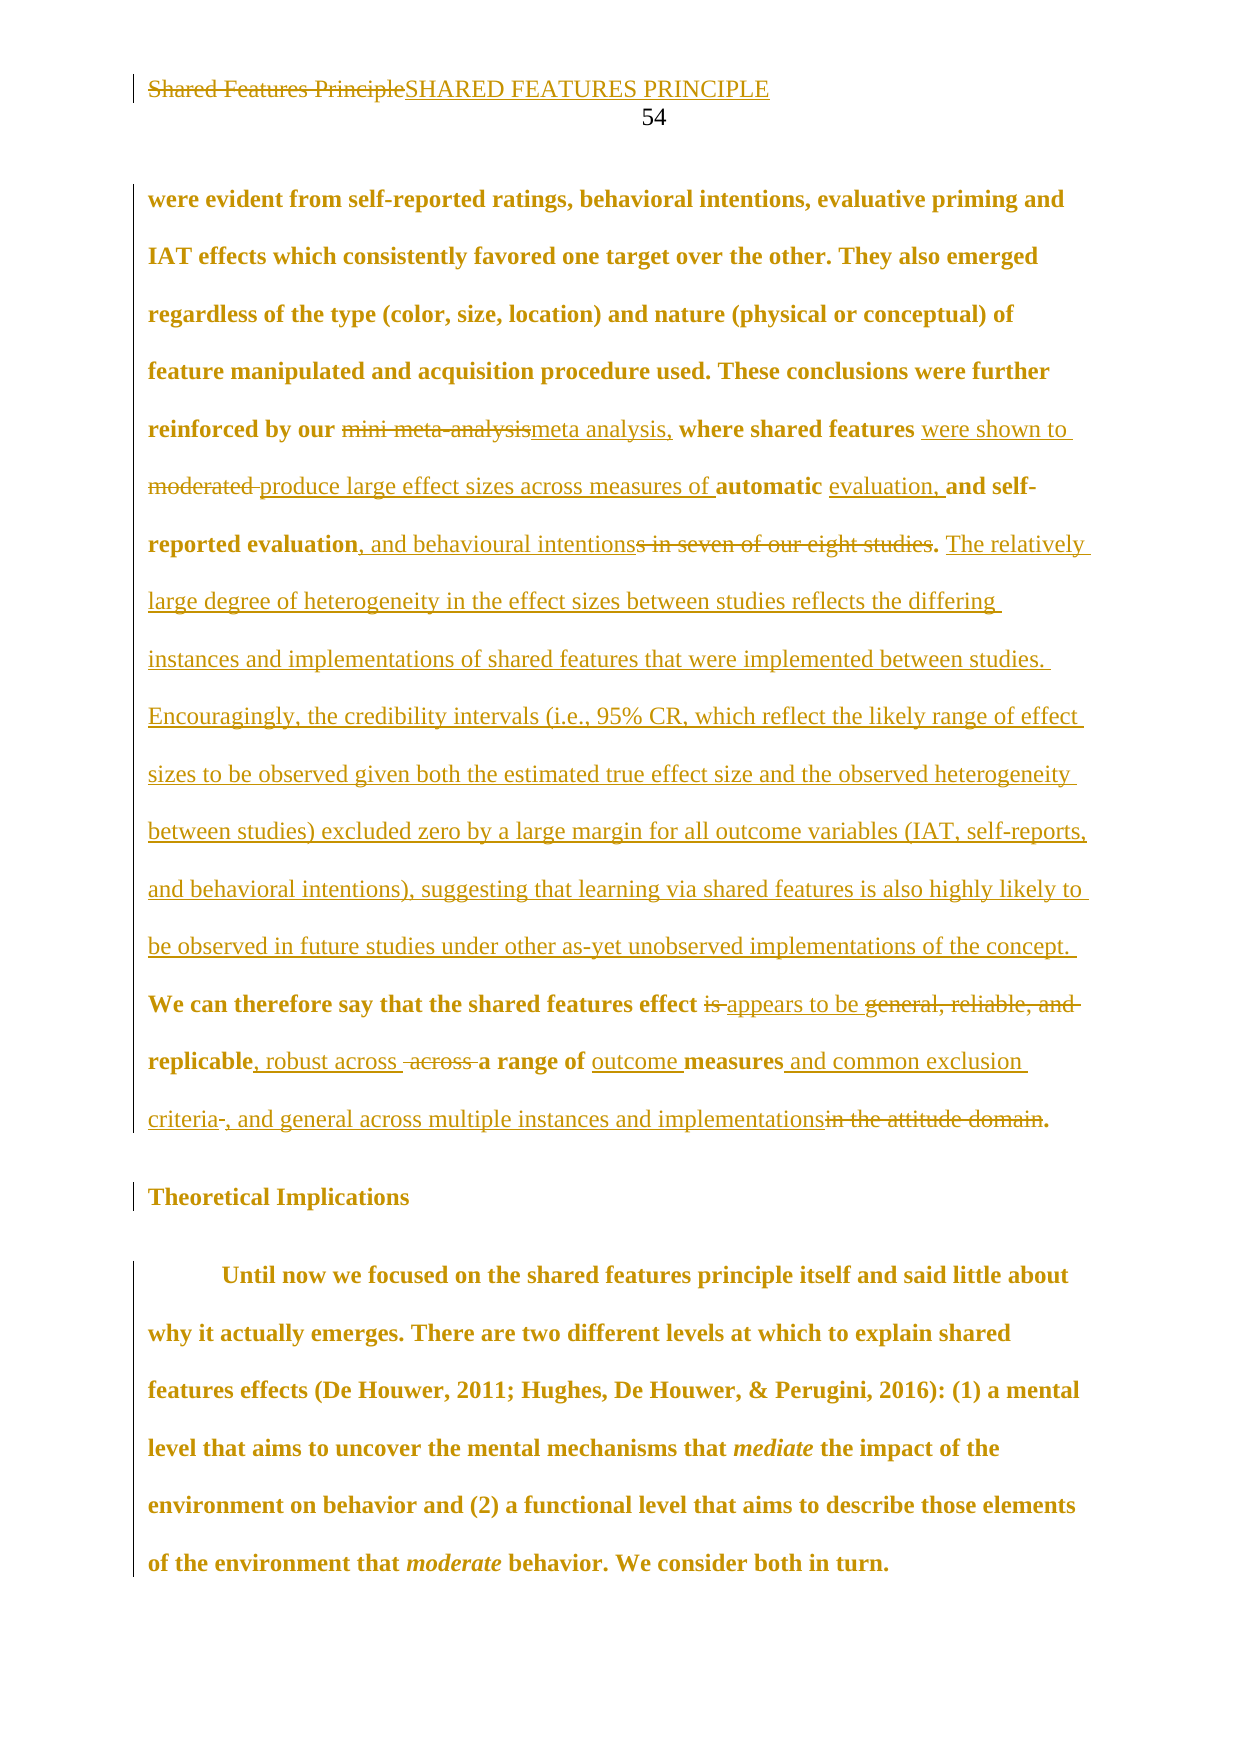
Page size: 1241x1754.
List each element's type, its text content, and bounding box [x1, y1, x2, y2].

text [148, 184, 1093, 1133]
text Until now we focused on the shared features principle itself and said little about why it actually emerges. There are two different levels at which to explain shared features effects (De Houwer, 2011; Hughes, De Houwer, & Perugini, 2016): (1) a mental level that aims to uncover the mental mechanisms that mediate the impact of the environment on behavior and (2) a functional level that aims to describe those elements of the environment that moderate behavior. We consider both in turn. [148, 1261, 1093, 1577]
text Theoretical Implications [148, 1182, 1093, 1211]
